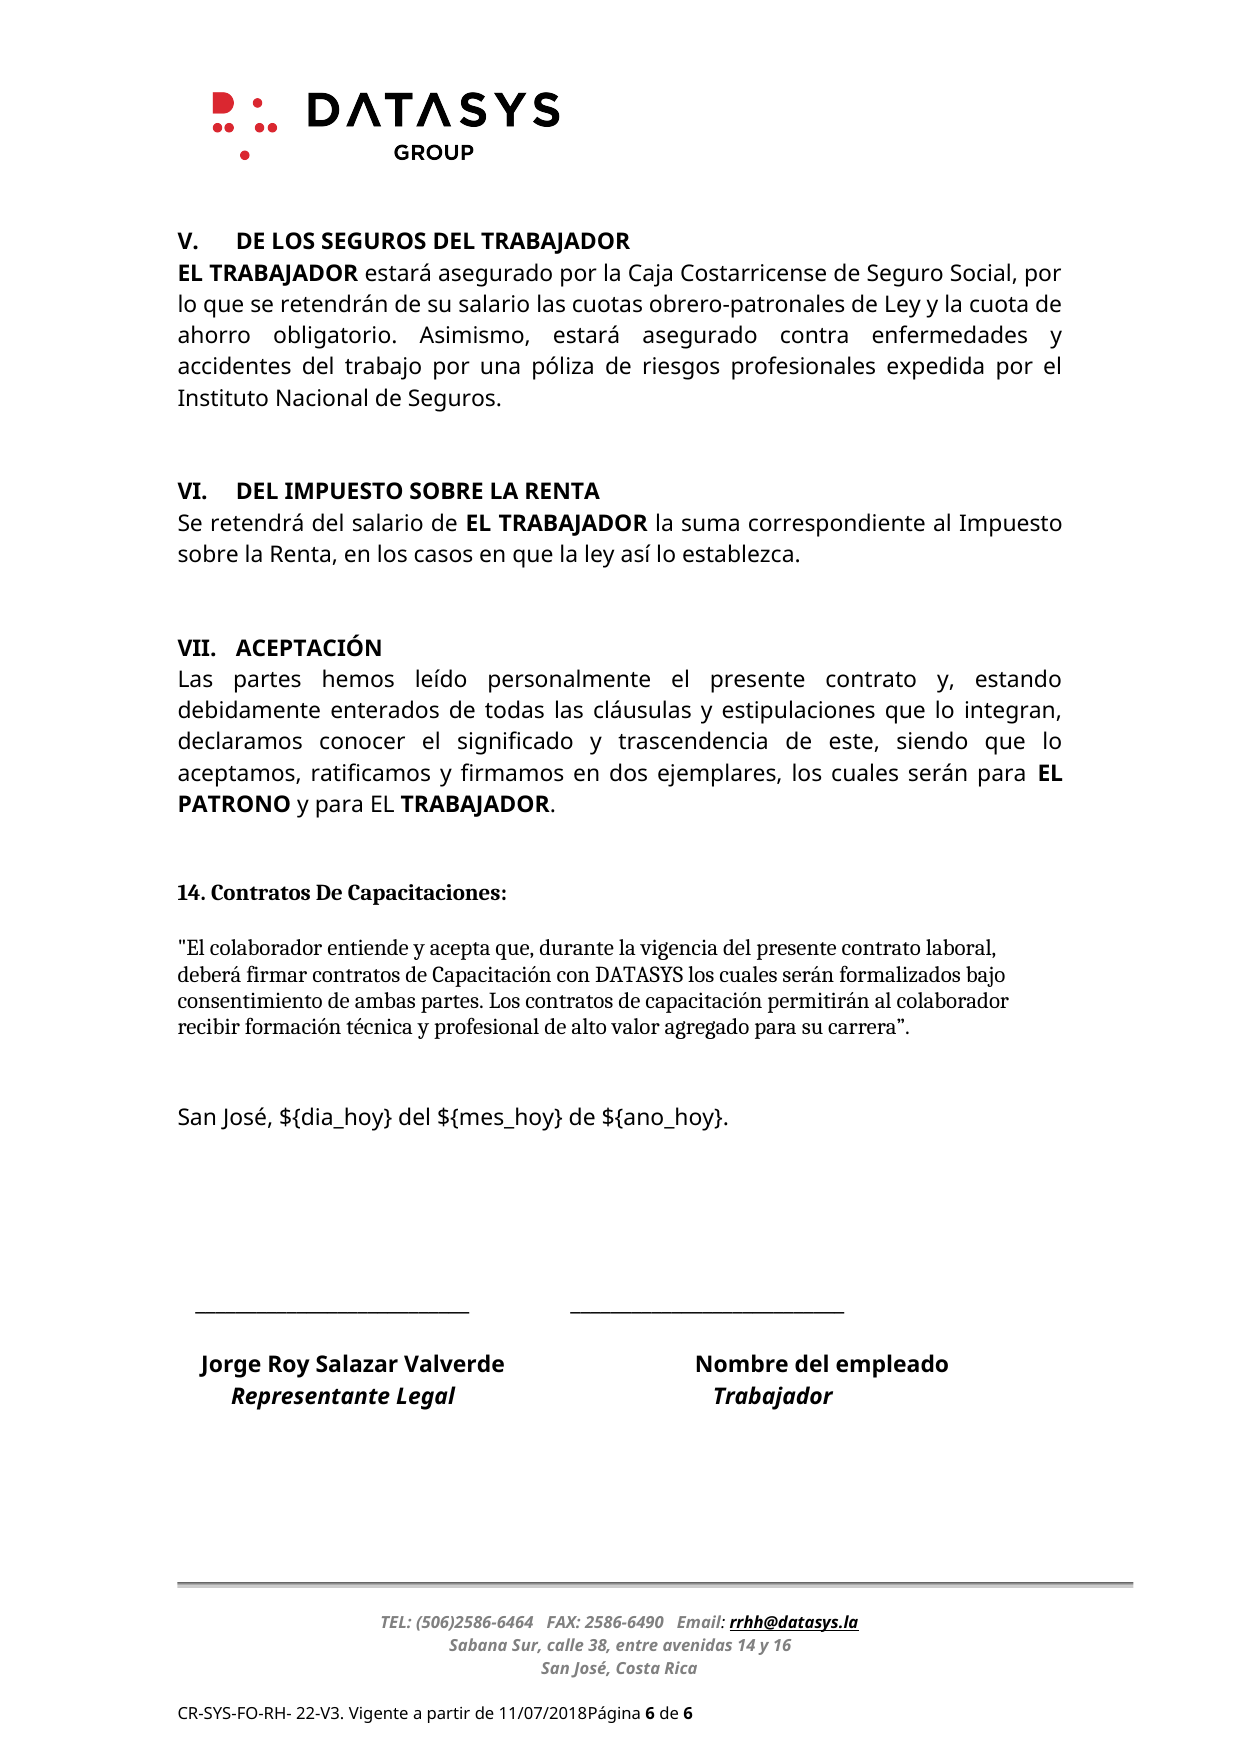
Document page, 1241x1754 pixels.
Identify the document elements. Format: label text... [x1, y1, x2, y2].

text 14. Contratos De Capacitaciones: [177, 879, 1063, 906]
text EL TRABAJADOR estará asegurado por la Caja Costarricense de Seguro Social, por lo que se retendrán de su salario las cuotas obrero-patronales de Ley y la cuota de ahorro obligatorio. Asimismo, estará asegurado contra enfermedades y accidentes del trabajo por una póliza de riesgos profesionales expedida por el Instituto Nacional de Seguros. [177, 257, 1063, 413]
subtitle Jorge Roy Salazar Valverde Nombre del empleado [177, 1348, 1063, 1379]
subtitle DE LOS SEGUROS DEL TRABAJADOR [177, 225, 1063, 257]
subtitle DEL IMPUESTO SOBRE LA RENTA [177, 475, 1063, 507]
text Se retendrá del salario de EL TRABAJADOR la suma correspondiente al Impuesto sobre la Renta, en los casos en que la ley así lo establezca. [177, 507, 1063, 569]
text ___________________________ ___________________________ [177, 1286, 1063, 1317]
picture [177, 59, 595, 194]
text San José, ${dia_hoy} del ${mes_hoy} de ${ano_hoy}. [177, 1101, 1063, 1132]
text "El colaborador entiende y acepta que, durante la vigencia del presente contrato laboral, deberá firmar contratos de Capacitación con DATASYS los cuales serán formalizados bajo consentimiento de ambas partes. Los contratos de capacitación permitirán al colaborador recibir formación técnica y profesional de alto valor agregado para su carrera”. [177, 935, 1063, 1040]
subtitle ACEPTACIÓN [177, 632, 1063, 663]
subtitle Representante Legal Trabajador [177, 1379, 1063, 1411]
picture [177, 1582, 1134, 1588]
text Las partes hemos leído personalmente el presente contrato y, estando debidamente enterados de todas las cláusulas y estipulaciones que lo integran, declaramos conocer el significado y trascendencia de este, siendo que lo aceptamos, ratificamos y firmamos en dos ejemplares, los cuales serán para EL PATRONO y para EL TRABAJADOR. [177, 663, 1063, 819]
